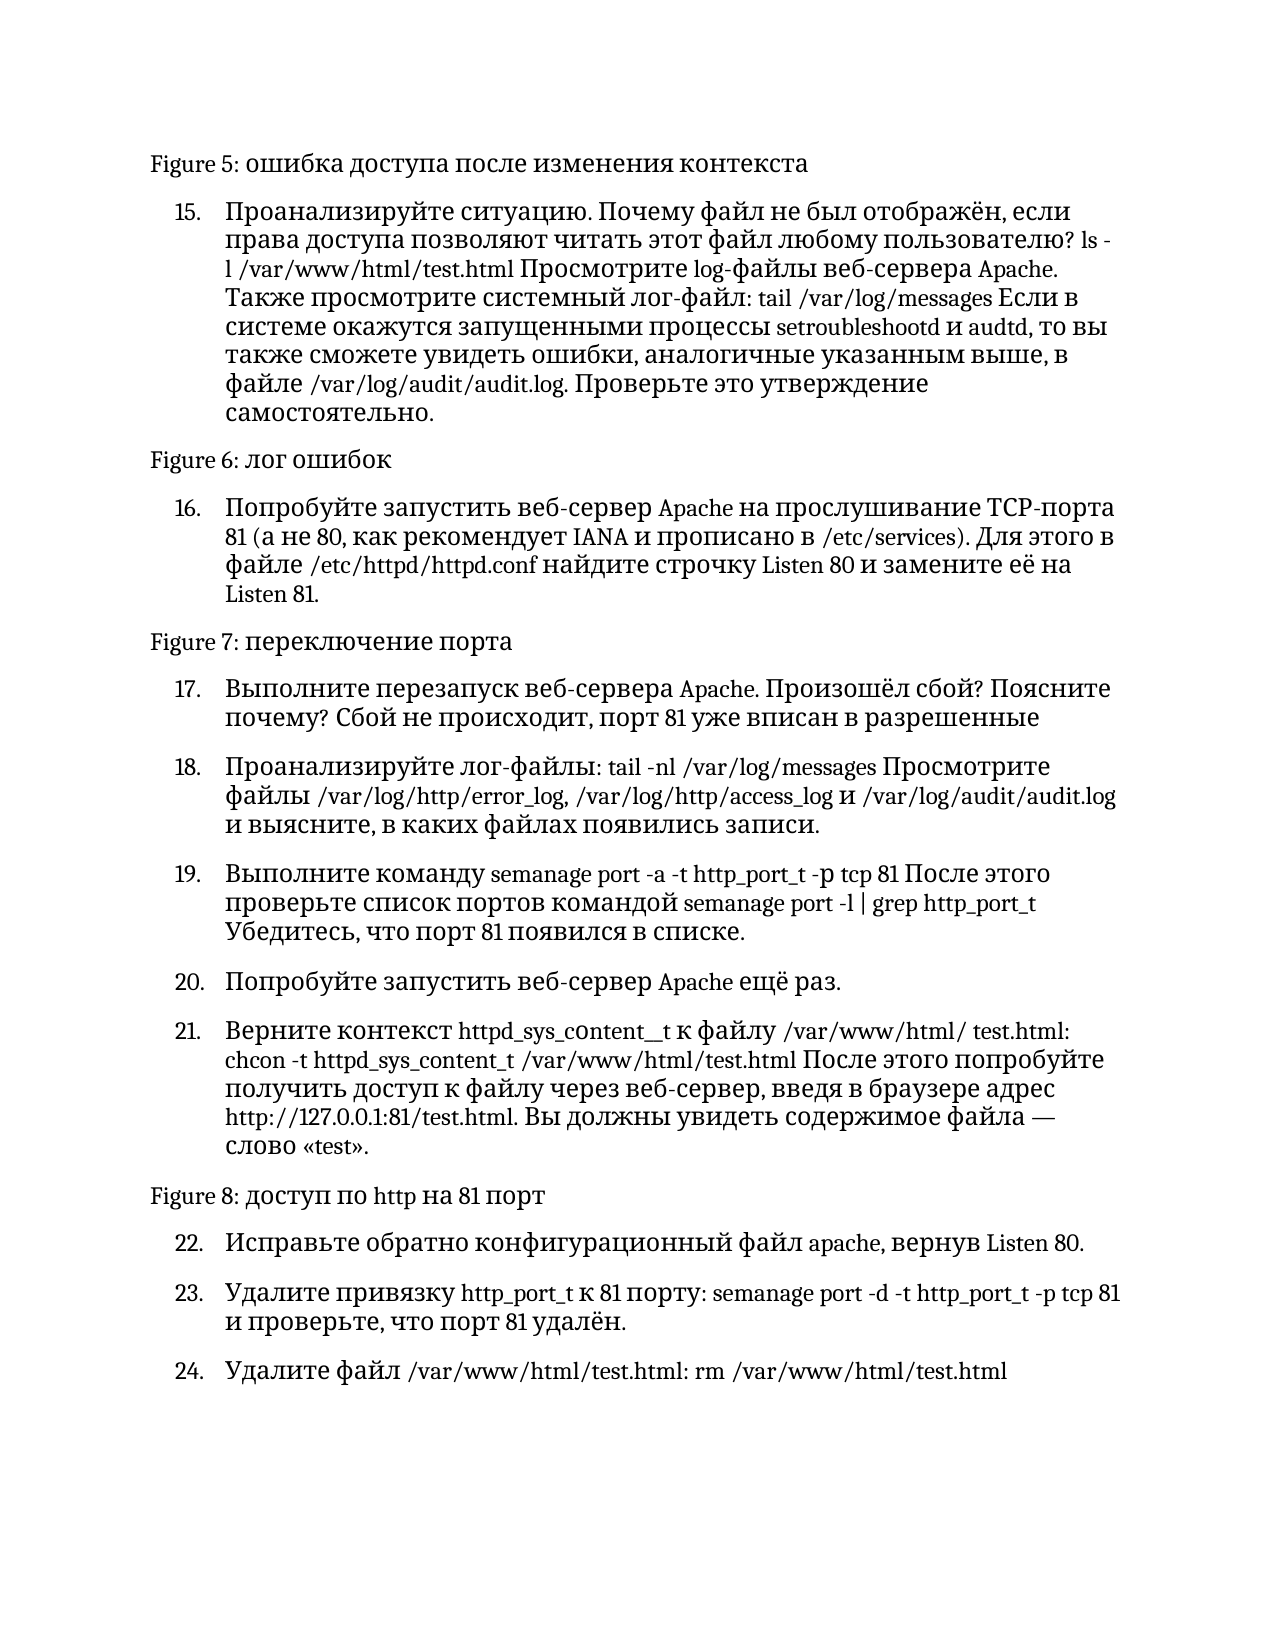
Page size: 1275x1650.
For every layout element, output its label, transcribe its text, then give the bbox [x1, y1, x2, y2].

text Figure 7: переключение порта [150, 627, 1125, 656]
list Попробуйте запустить веб-сервер Apache ещё раз. [175, 967, 1125, 996]
text Figure 8: доступ по http на 81 порт [150, 1182, 1125, 1210]
list Удалите файл /var/www/html/test.html: rm /var/www/html/test.html [175, 1357, 1125, 1386]
list Проанализируйте ситуацию. Почему файл не был отображён, если права доступа позволяют читать этот файл любому пользователю? ls -l /var/www/html/test.html Просмотрите log-файлы веб-сервера Apache. Также просмотрите системный лог-файл: tail /var/log/messages Если в системе окажутся запущенными процессы setroubleshootd и audtd, то вы также сможете увидеть ошибки, аналогичные указанным выше, в файле /var/log/audit/audit.log. Проверьте это утверждение самостоятельно. [175, 197, 1125, 427]
text Figure 6: лог ошибок [150, 446, 1125, 475]
list Попробуйте запустить веб-сервер Apache на прослушивание ТСР-порта 81 (а не 80, как рекомендует IANA и прописано в /etc/services). Для этого в файле /etc/httpd/httpd.conf найдите строчку Listen 80 и замените её на Listen 81. [175, 494, 1125, 609]
text Figure 5: ошибка доступа после изменения контекста [150, 150, 1125, 179]
list Исправьте обратно конфигурационный файл apache, вернув Listen 80. [175, 1229, 1125, 1258]
list Верните контекст httpd_sys_cоntent__t к файлу /var/www/html/ test.html: chcon -t httpd_sys_content_t /var/www/html/test.html После этого попробуйте получить доступ к файлу через веб-сервер, введя в браузере адрес http://127.0.0.1:81/test.html. Вы должны увидеть содержимое файла — слово «test». [175, 1017, 1125, 1161]
list Выполните перезапуск веб-сервера Apache. Произошёл сбой? Поясните почему? Сбой не происходит, порт 81 уже вписан в разрешенные [175, 675, 1125, 732]
list Выполните команду semanage port -a -t http_port_t -р tcp 81 После этого проверьте список портов командой semanage port -l | grep http_port_t Убедитесь, что порт 81 появился в списке. [175, 860, 1125, 947]
list Удалите привязку http_port_t к 81 порту: semanage port -d -t http_port_t -p tcp 81 и проверьте, что порт 81 удалён. [175, 1279, 1125, 1336]
list Проанализируйте лог-файлы: tail -nl /var/log/messages Просмотрите файлы /var/log/http/error_log, /var/log/http/access_log и /var/log/audit/audit.log и выясните, в каких файлах появились записи. [175, 753, 1125, 839]
